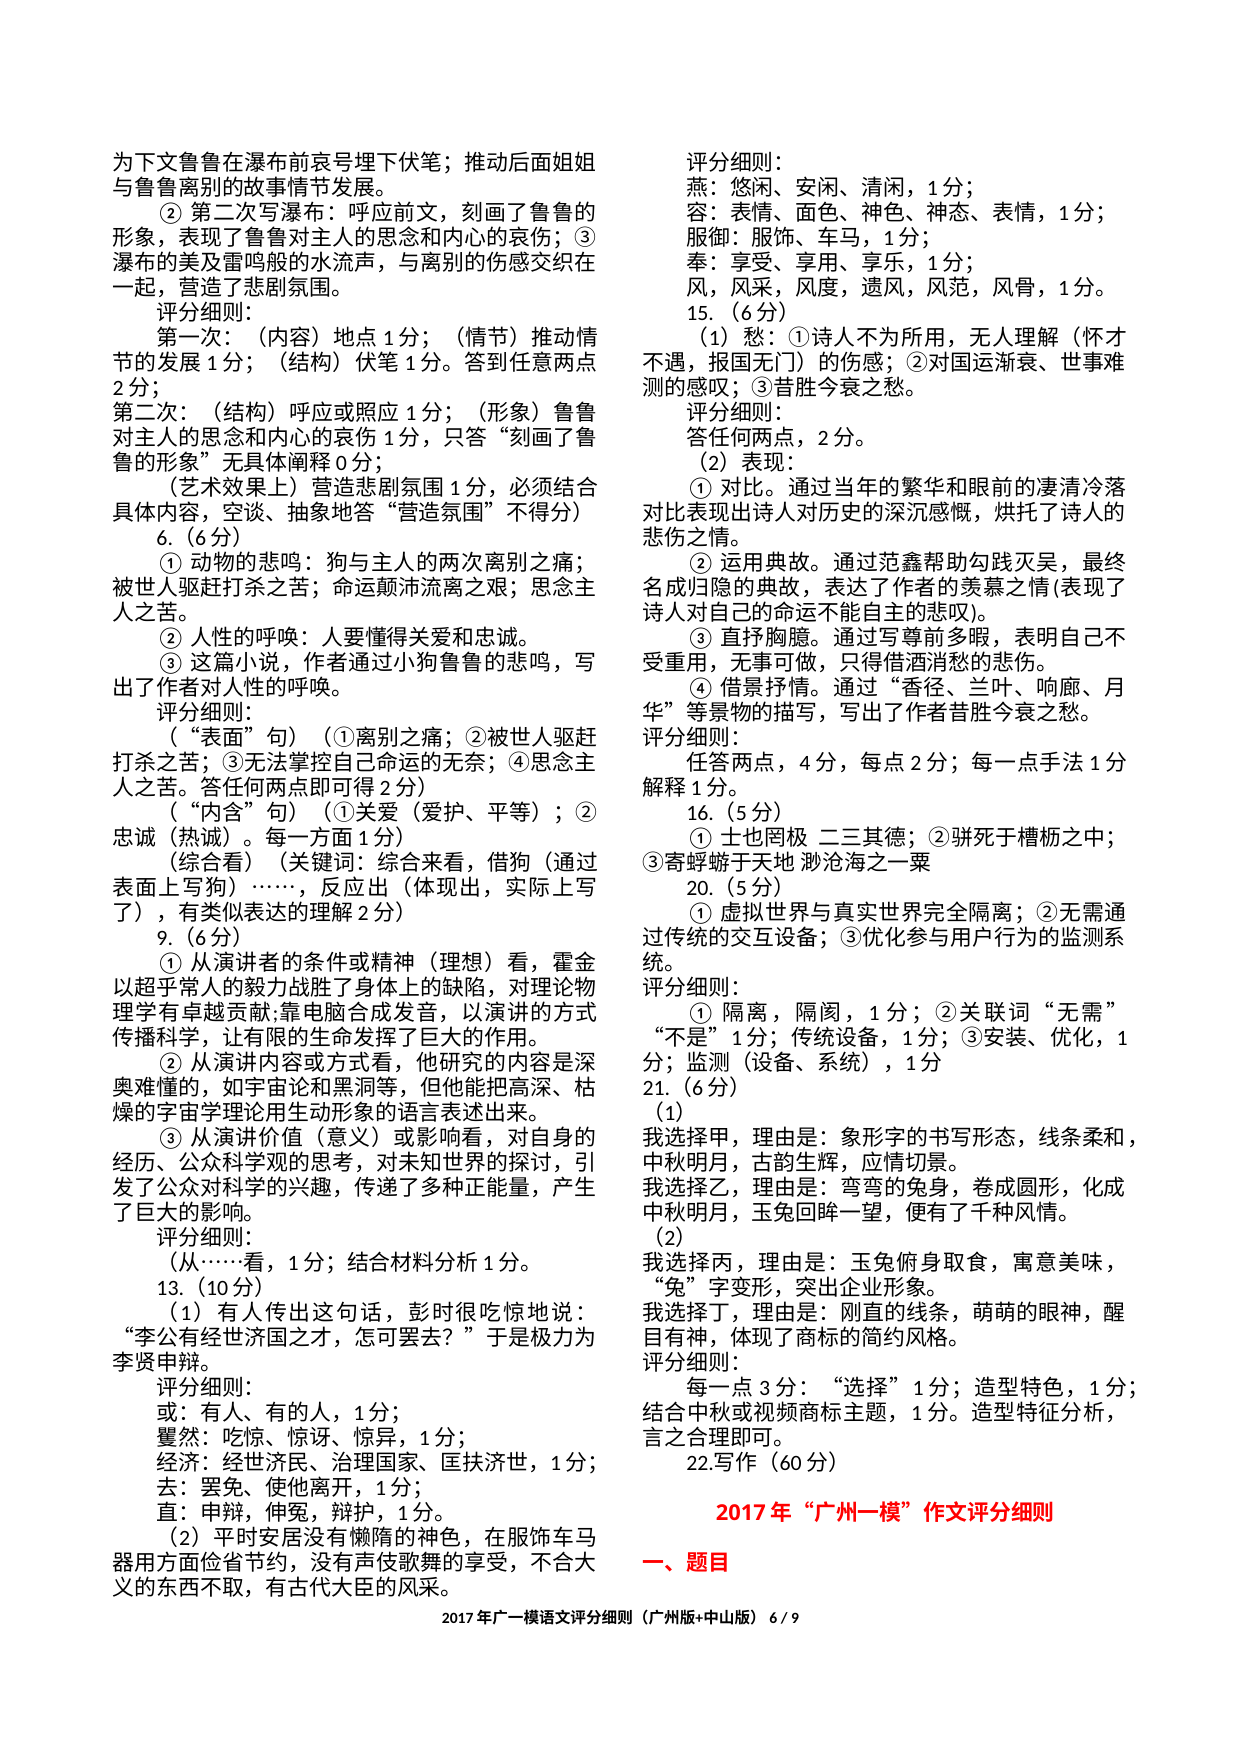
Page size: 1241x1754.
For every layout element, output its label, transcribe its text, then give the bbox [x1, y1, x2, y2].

text 我选择甲，理由是：象形字的书写形态，线条柔和，中秋明月，古韵生辉，应情切景。 [642, 1125, 1128, 1175]
text 15. （6分） [642, 300, 1128, 325]
text （“表面”句）（①离别之痛；②被世人驱赶打杀之苦；③无法掌控自己命运的无奈；④思念主人之苦。答任何两点即可得2分） [112, 725, 598, 800]
text 6.（6分） [112, 525, 598, 550]
text 第一次：（内容）地点1分；（情节）推动情节的发展1分；（结构）伏笔1分。答到任意两点2分； [112, 325, 598, 400]
text ③这篇小说，作者通过小狗鲁鲁的悲鸣，写出了作者对人性的呼唤。 [112, 650, 598, 700]
text ①第一次写瀑布：交代与姐姐分别的地点，为下文鲁鲁在瀑布前哀号埋下伏笔；推动后面姐姐与鲁鲁离别的故事情节发展。 [112, 150, 598, 200]
text （艺术效果上）营造悲剧氛围1分，必须结合具体内容，空谈、抽象地答“营造氛围”不得分） [112, 475, 598, 525]
text 每一点3分：“选择”1分；造型特色，1分；结合中秋或视频商标主题，1分。造型特征分析，言之合理即可。 [642, 1375, 1128, 1450]
text ①虚拟世界与真实世界完全隔离；②无需通过传统的交互设备；③优化参与用户行为的监测系统。 [642, 900, 1128, 975]
text 一、题目 [642, 1550, 1128, 1575]
text 评分细则： [112, 700, 598, 725]
text 任答两点，4分，每点2分；每一点手法1分，解释1分。 [642, 750, 1128, 800]
text ②人性的呼唤：人要懂得关爱和忠诚。 [112, 625, 598, 650]
text ①士也罔极 二三其德；②骈死于槽枥之中；③寄蜉蝣于天地 渺沧海之一粟 [642, 825, 1128, 875]
text （从……看，1分；结合材料分析1分。 [112, 1250, 598, 1275]
text 21.（6分） [642, 1075, 1128, 1100]
text 评分细则： [112, 300, 598, 325]
text ②从演讲内容或方式看，他研究的内容是深奥难懂的，如宇宙论和黑洞等，但他能把高深、枯燥的字宙学理论用生动形象的语言表述出来。 [112, 1050, 598, 1125]
text 16.（5分） [642, 800, 1128, 825]
text （2） [642, 1225, 1128, 1250]
text 评分细则： [642, 975, 1128, 1000]
text 评分细则： [112, 1375, 598, 1400]
text 或：有人、有的人，1分； [112, 1400, 598, 1425]
text 答任何两点，2分。 [642, 425, 1128, 450]
text 我选择乙，理由是：弯弯的兔身，卷成圆形，化成中秋明月，玉兔回眸一望，便有了千种风情。 [642, 1175, 1128, 1225]
text （2）平时安居没有懒隋的神色，在服饰车马器用方面俭省节约，没有声伎歌舞的享受，不合大义的东西不取，有古代大臣的风采。 [112, 1525, 598, 1600]
text 评分细则： [642, 1350, 1128, 1375]
text 13.（10分） [112, 1275, 598, 1300]
text 我选择丁，理由是：刚直的线条，萌萌的眼神，醒目有神，体现了商标的简约风格。 [642, 1300, 1128, 1350]
text ②第二次写瀑布：呼应前文，刻画了鲁鲁的形象，表现了鲁鲁对主人的思念和内心的哀伤；③瀑布的美及雷鸣般的水流声，与离别的伤感交织在一起，营造了悲剧氛围。 [112, 200, 598, 300]
text 矍然：吃惊、惊讶、惊异，1分； [112, 1425, 598, 1450]
text 容：表情、面色、神色、神态、表情，1分； [642, 200, 1128, 225]
text 燕：悠闲、安闲、清闲，1分； [642, 175, 1128, 200]
text 服御：服饰、车马，1分； [642, 225, 1128, 250]
text 直：申辩，伸冤，辩护，1分。 [112, 1500, 598, 1525]
text （1）有人传出这句话，彭时很吃惊地说：“李公有经世济国之才，怎可罢去？”于是极力为李贤申辩。 [112, 1300, 598, 1375]
text ③直抒胸臆。通过写尊前多暇，表明自己不受重用，无事可做，只得借酒消愁的悲伤。 [642, 625, 1128, 675]
text （1）愁：①诗人不为所用，无人理解（怀才不遇，报国无门）的伤感；②对国运渐衰、世事难测的感叹；③昔胜今衰之愁。 [642, 325, 1128, 400]
text （综合看）（关键词：综合来看，借狗（通过、表面上写狗）……，反应出（体现出，实际上写了），有类似表达的理解2分） [112, 850, 598, 925]
text ①从演讲者的条件或精神（理想）看，霍金以超乎常人的毅力战胜了身体上的缺陷，对理论物理学有卓越贡献;靠电脑合成发音，以演讲的方式传播科学，让有限的生命发挥了巨大的作用。 [112, 950, 598, 1050]
text 第二次：（结构）呼应或照应1分；（形象）鲁鲁对主人的思念和内心的哀伤1分，只答“刻画了鲁鲁的形象”无具体阐释0分； [112, 400, 598, 475]
text 9.（6分） [112, 925, 598, 950]
text （1） [642, 1100, 1128, 1125]
text 评分细则： [642, 725, 1128, 750]
text （2）表现： [642, 450, 1128, 475]
text （“内含”句）（①关爱（爱护、平等）；②忠诚（热诚）。每一方面1分） [112, 800, 598, 850]
text ③从演讲价值（意义）或影响看，对自身的经历、公众科学观的思考，对未知世界的探讨，引发了公众对科学的兴趣，传递了多种正能量，产生了巨大的影响。 [112, 1125, 598, 1225]
text ②运用典故。通过范鑫帮助勾践灭吴，最终名成归隐的典故，表达了作者的羡慕之情(表现了诗人对自己的命运不能自主的悲叹)。 [642, 550, 1128, 625]
text 评分细则： [642, 150, 1128, 175]
text 去：罢免、使他离开，1分； [112, 1475, 598, 1500]
text 22.写作（60分） [642, 1450, 1128, 1475]
text ④借景抒情。通过“香径、兰叶、响廊、月华”等景物的描写，写出了作者昔胜今衰之愁。 [642, 675, 1128, 725]
text 2017年“广州一模”作文评分细则 [642, 1500, 1128, 1525]
text ①动物的悲鸣：狗与主人的两次离别之痛；被世人驱赶打杀之苦；命运颠沛流离之艰；思念主人之苦。 [112, 550, 598, 625]
text 奉：享受、享用、享乐，1分； [642, 250, 1128, 275]
text 经济：经世济民、治理国家、匡扶济世，1分； [112, 1450, 598, 1475]
text 风，风采，风度，遗风，风范，风骨，1分。 [642, 275, 1128, 300]
text ①隔离，隔阂，1分；②关联词“无需”“不是”1分；传统设备，1分；③安装、优化，1分；监测（设备、系统），1分 [642, 1000, 1128, 1075]
text 20.（5分） [642, 875, 1128, 900]
text 评分细则： [112, 1225, 598, 1250]
text 我选择丙，理由是：玉兔俯身取食，寓意美味，“兔”字变形，突出企业形象。 [642, 1250, 1128, 1300]
text 评分细则： [642, 400, 1128, 425]
text ①对比。通过当年的繁华和眼前的凄清冷落对比表现出诗人对历史的深沉感慨，烘托了诗人的悲伤之情。 [642, 475, 1128, 550]
